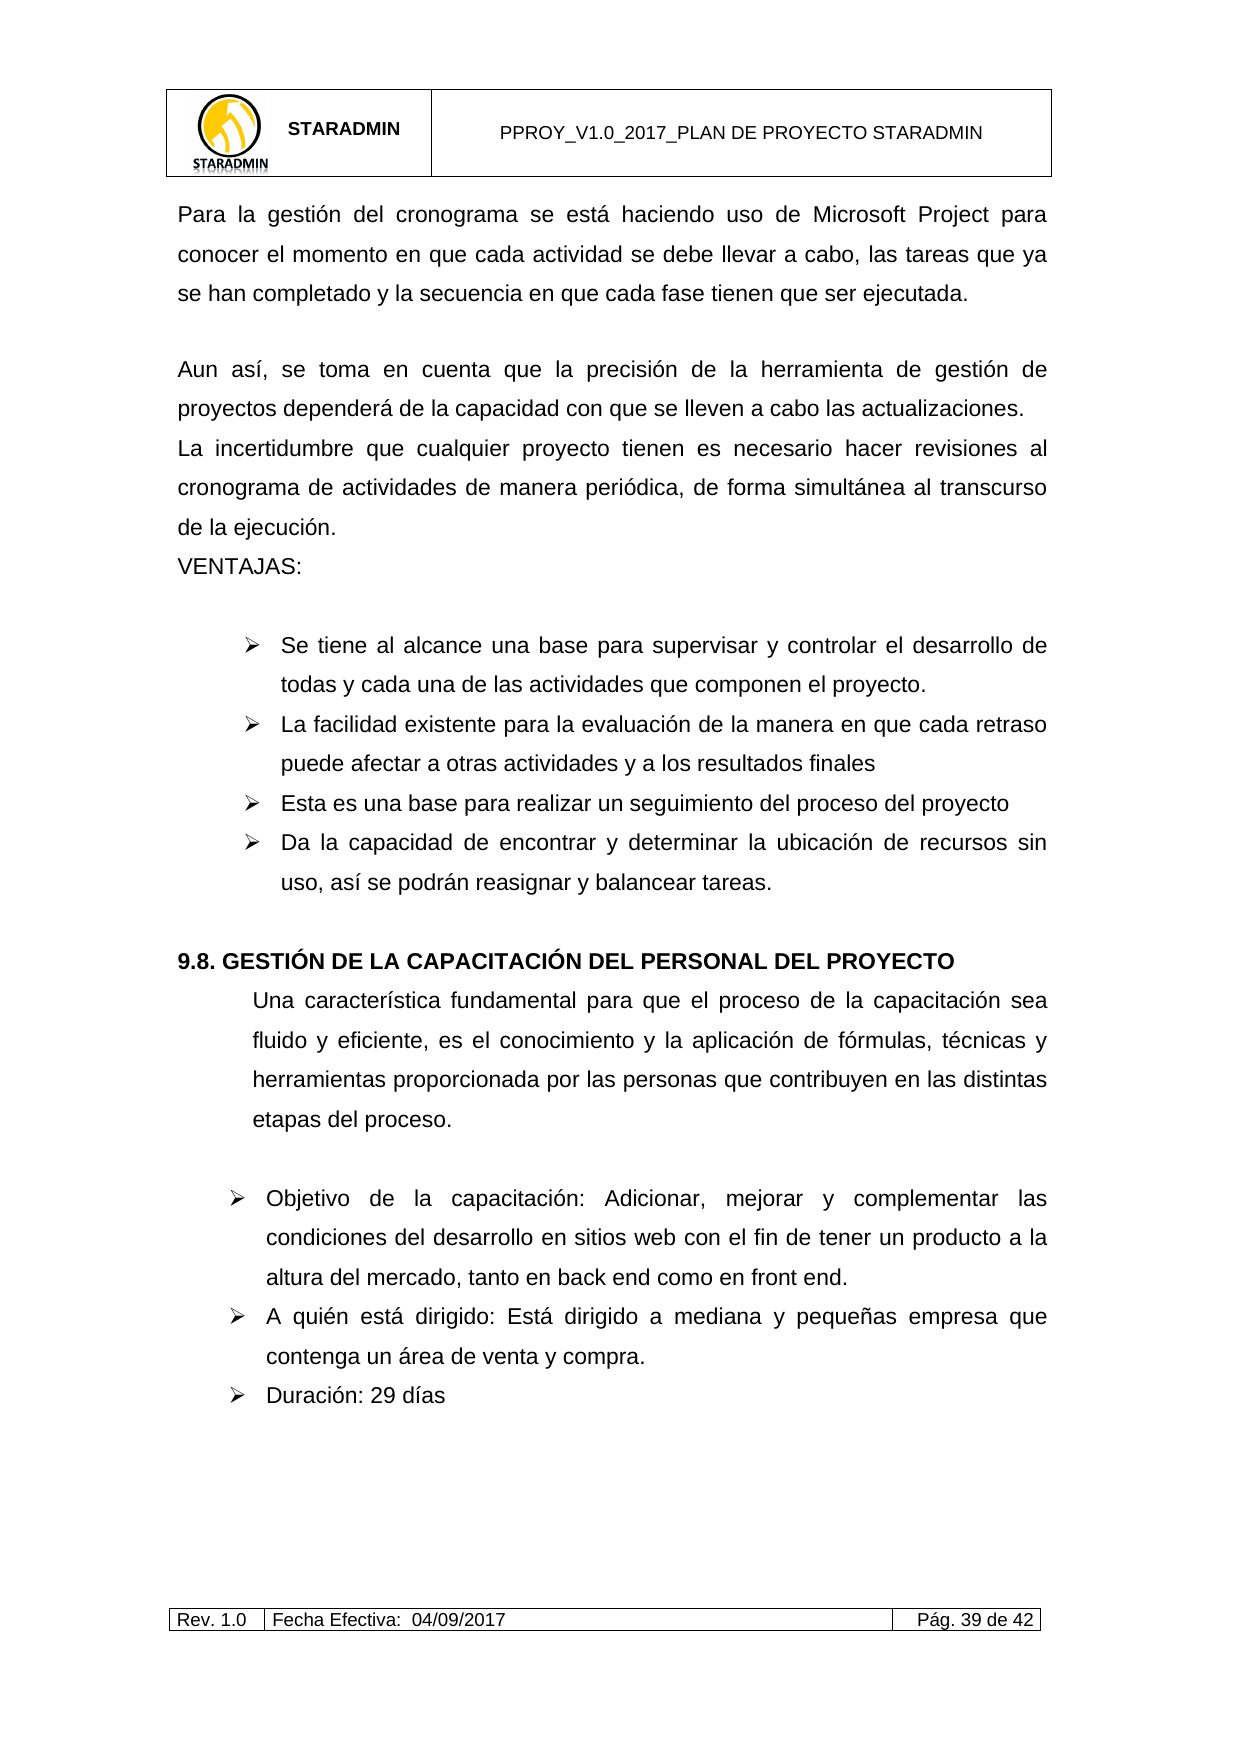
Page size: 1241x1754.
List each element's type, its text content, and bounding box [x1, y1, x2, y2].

list La facilidad existente para la evaluación de la manera en que cada retraso puede afectar a otras actividades y a los resultados finales [243, 711, 1048, 777]
list A quién está dirigido: Está dirigido a mediana y pequeñas empresa que contenga un área de venta y compra. [228, 1303, 1048, 1369]
text Para la gestión del cronograma se está haciendo uso de Microsoft Project para conocer el momento en que cada actividad se debe llevar a cabo, las tareas que ya se han completado y la secuencia en que cada fase tienen que ser ejecutada. [177, 201, 1048, 307]
picture [189, 92, 272, 176]
text 9.8. GESTIÓN DE LA CAPACITACIÓN DEL PERSONAL DEL PROYECTO [177, 948, 1048, 974]
list Duración: 29 días [228, 1382, 1048, 1408]
text VENTAJAS: [177, 553, 1048, 579]
list Da la capacidad de encontrar y determinar la ubicación de recursos sin uso, así se podrán reasignar y balancear tareas. [243, 829, 1048, 895]
text La incertidumbre que cualquier proyecto tienen es necesario hacer revisiones al cronograma de actividades de manera periódica, de forma simultánea al transcurso de la ejecución. [177, 434, 1048, 540]
list Se tiene al alcance una base para supervisar y controlar el desarrollo de todas y cada una de las actividades que componen el proyecto. [243, 632, 1048, 698]
list Esta es una base para realizar un seguimiento del proceso del proyecto [243, 790, 1048, 816]
list Objetivo de la capacitación: Adicionar, mejorar y complementar las condiciones del desarrollo en sitios web con el fin de tener un producto a la altura del mercado, tanto en back end como en front end. [228, 1185, 1048, 1290]
text Aun así, se toma en cuenta que la precisión de la herramienta de gestión de proyectos dependerá de la capacidad con que se lleven a cabo las actualizaciones. [177, 356, 1048, 421]
text Una característica fundamental para que el proceso de la capacitación sea fluido y eficiente, es el conocimiento y la aplicación de fórmulas, técnicas y herramientas proporcionada por las personas que contribuyen en las distintas etapas del proceso. [252, 987, 1048, 1132]
